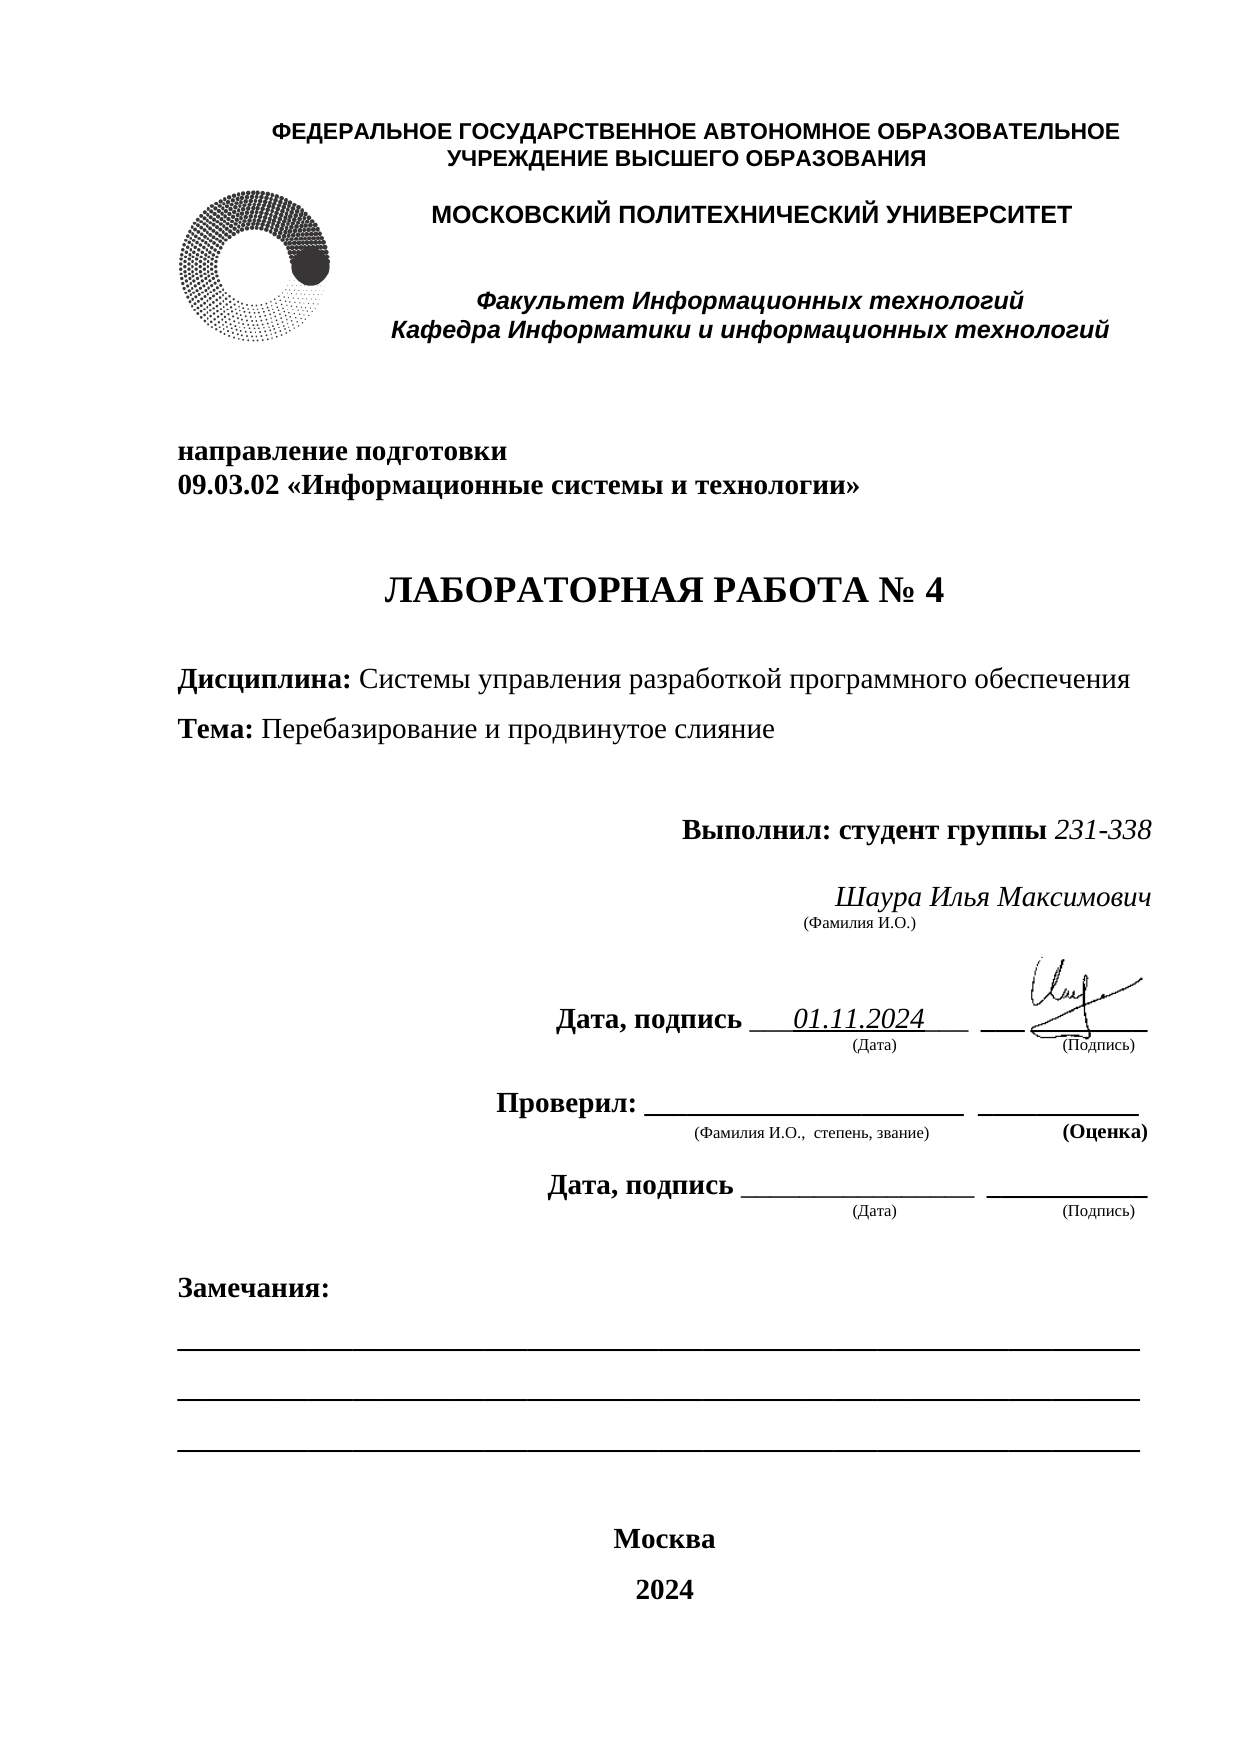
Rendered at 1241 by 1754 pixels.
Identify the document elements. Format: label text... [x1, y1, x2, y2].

text Шаура Илья Максимович [177, 879, 1152, 912]
text Выполнил: студент группы 231-338 [177, 812, 1152, 845]
text Тема: Перебазирование и продвинутое слияние [177, 711, 1152, 745]
text МОСКОВСКИЙ ПОЛИТЕХНИЧЕСКИЙ УНИВЕРСИТЕТ [333, 199, 1152, 228]
text ФЕДЕРАЛЬНОЕ ГОСУДАРСТВЕННОЕ АВТОНОМНОЕ ОБРАЗОВАТЕЛЬНОЕ [177, 118, 1196, 144]
text Дата, подпись ________________ ___________ [177, 1167, 1152, 1200]
text ЛАБОРАТОРНАЯ РАБОТА № 4 [177, 567, 1152, 611]
text Москва [177, 1521, 1152, 1555]
text Факультет Информационных технологий [333, 286, 1152, 314]
text (Фамилия И.О., степень, звание) (Оценка) [177, 1119, 1152, 1167]
text __________________________________________________________________ [177, 1421, 1152, 1454]
text Дата, подпись ___01.11.2024___ ___ ________ [177, 1001, 1022, 1035]
text Проверил: ______________________ ___________ [177, 1085, 1152, 1119]
text УЧРЕЖДЕНИЕ ВЫСШЕГО ОБРАЗОВАНИЯ [177, 144, 1196, 171]
text (Дата) (Подпись) [177, 1200, 1152, 1219]
text Кафедра Информатики и информационных технологий [177, 314, 1152, 343]
text Дисциплина: Системы управления разработкой программного обеспечения [177, 661, 1152, 694]
text 2024 [177, 1572, 1152, 1605]
text Замечания: __________________________________________________________________ [177, 1270, 1152, 1354]
text __________________________________________________________________ [177, 1371, 1152, 1404]
text направление подготовки [177, 433, 1152, 467]
text (Фамилия И.О.) [177, 912, 1152, 951]
text (Дата) (Подпись) [177, 1035, 1152, 1054]
text 09.03.02 «Информационные системы и технологии» [177, 467, 1152, 500]
picture [176, 188, 333, 341]
picture [1022, 943, 1146, 1044]
